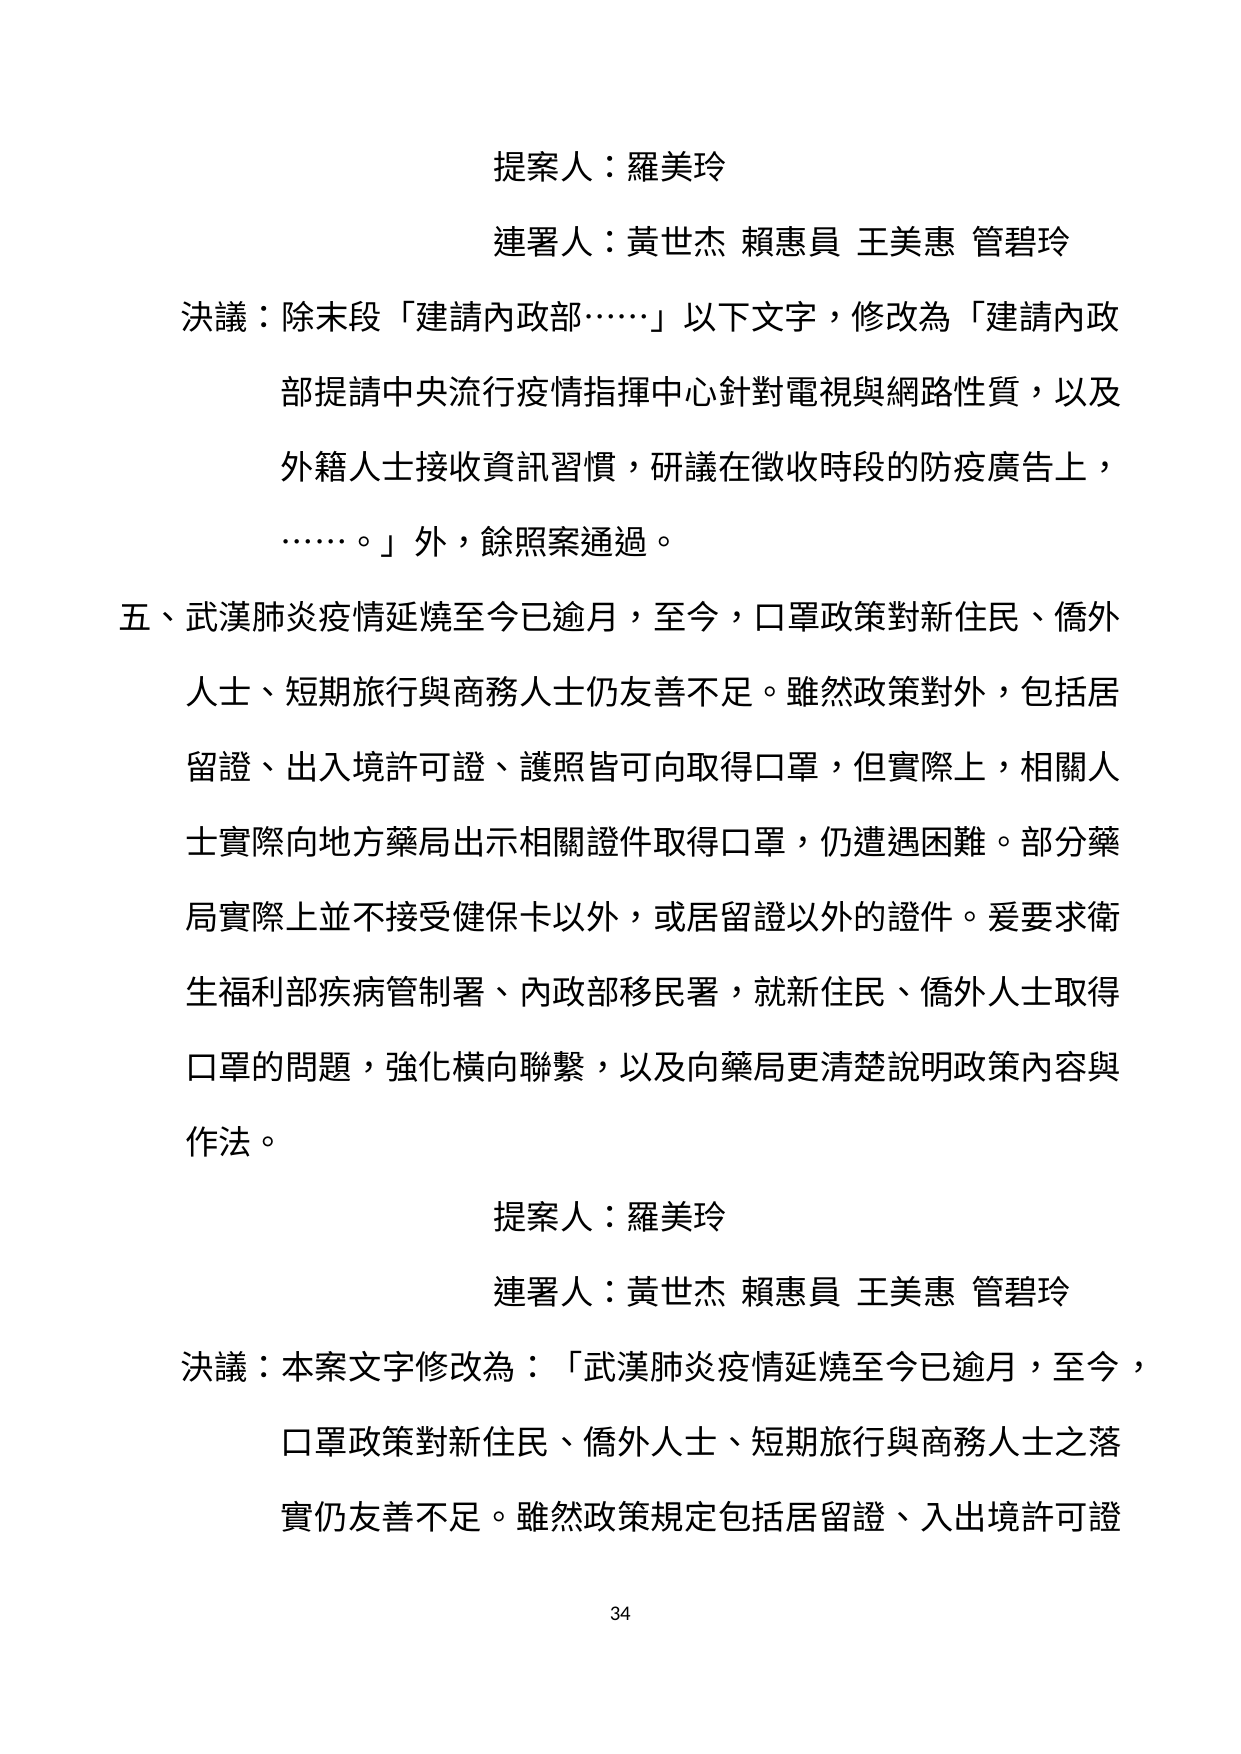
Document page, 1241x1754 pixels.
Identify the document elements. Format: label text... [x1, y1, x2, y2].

text 五、武漢肺炎疫情延燒至今已逾月，至今，口罩政策對新住民、僑外人士、短期旅行與商務人士仍友善不足。雖然政策對外，包括居留證、出入境許可證、護照皆可向取得口罩，但實際上，相關人士實際向地方藥局出示相關證件取得口罩，仍遭遇困難。部分藥局實際上並不接受健保卡以外，或居留證以外的證件。爰要求衛生福利部疾病管制署、內政部移民署，就新住民、僑外人士取得口罩的問題，強化橫向聯繫，以及向藥局更清楚說明政策內容與作法。 [118, 578, 1122, 1178]
text 提案人：羅美玲 [493, 128, 1122, 203]
text 提案人：羅美玲 [493, 1178, 1122, 1253]
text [181, 1328, 1122, 1553]
text 連署人：黃世杰 賴惠員 王美惠 管碧玲 [493, 1253, 1122, 1328]
text 連署人：黃世杰 賴惠員 王美惠 管碧玲 [493, 203, 1122, 278]
text 決議：除末段「建請內政部……」以下文字，修改為「建請內政部提請中央流行疫情指揮中心針對電視與網路性質，以及外籍人士接收資訊習慣，研議在徵收時段的防疫廣告上，……。」外，餘照案通過。 [181, 278, 1122, 578]
